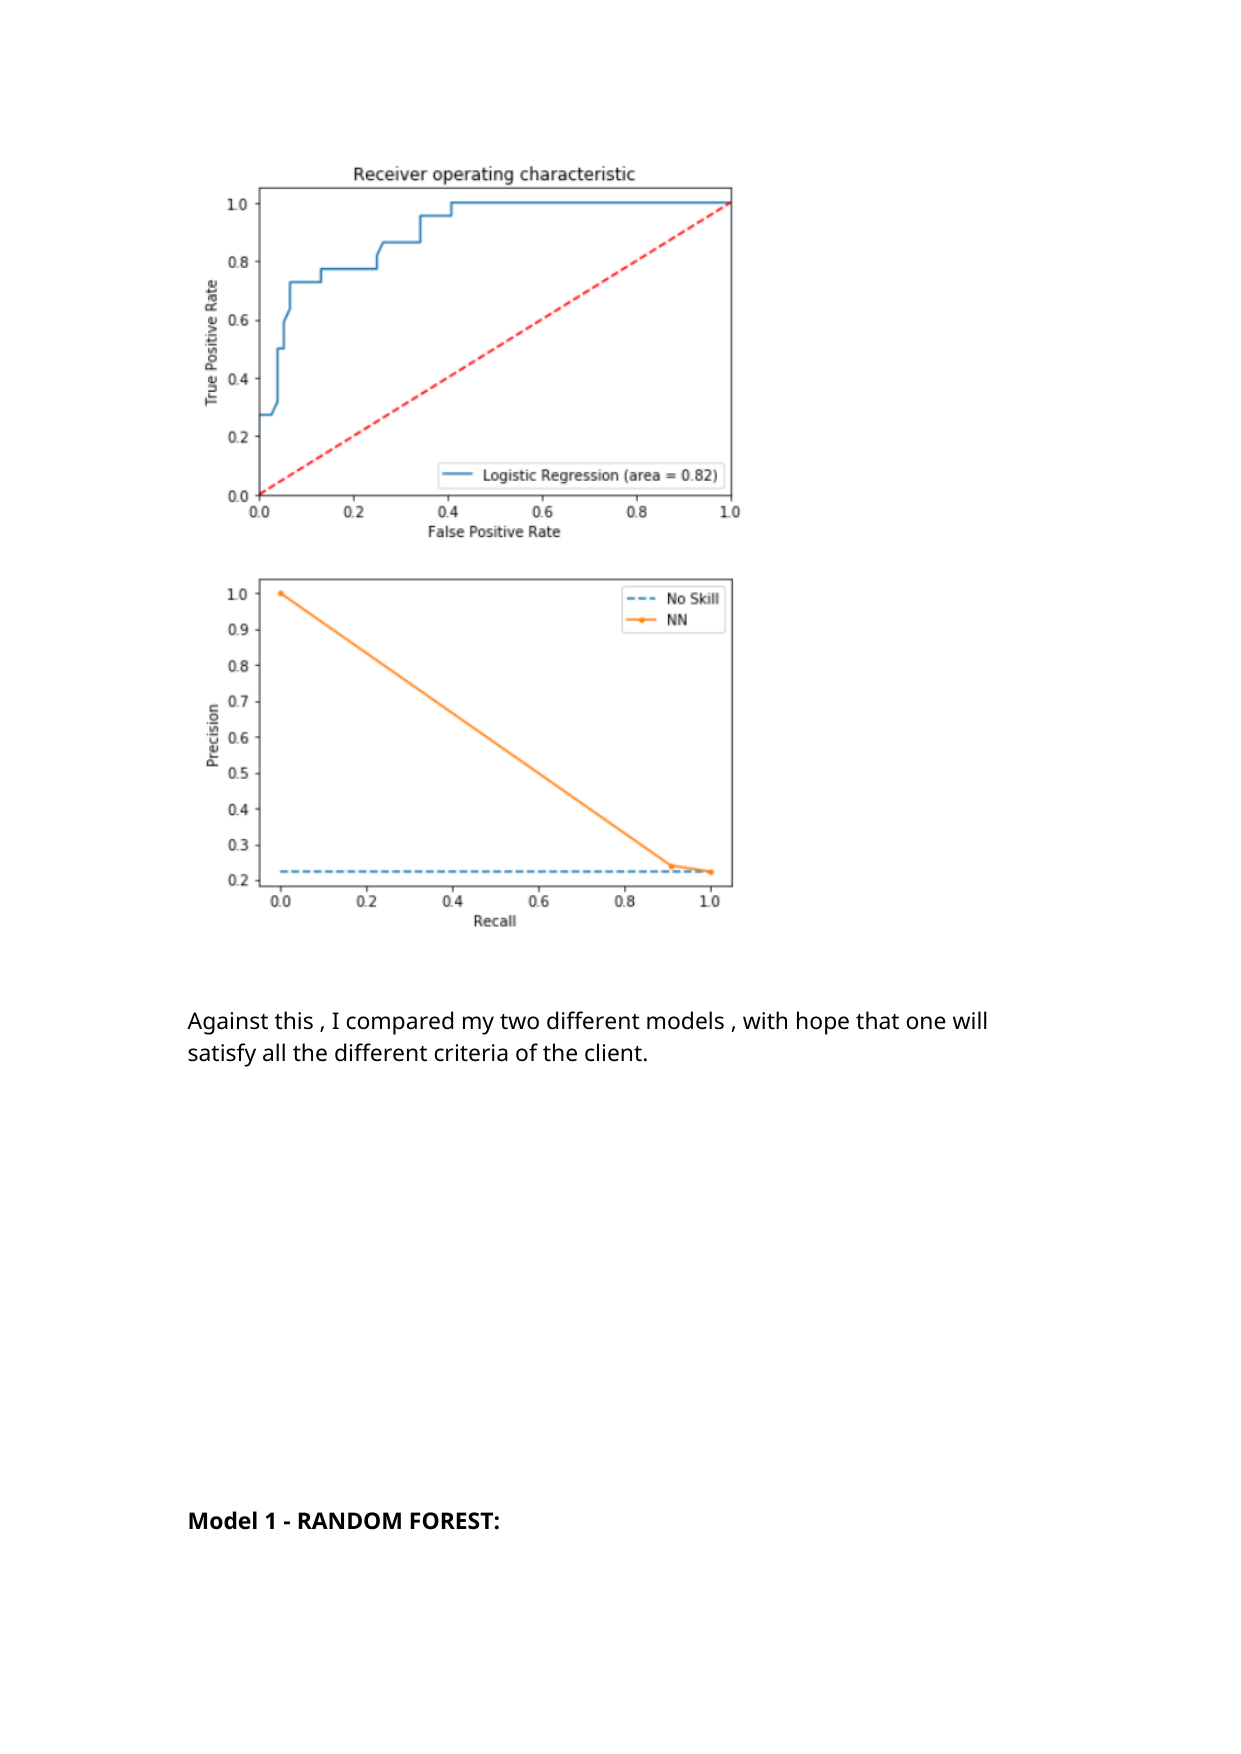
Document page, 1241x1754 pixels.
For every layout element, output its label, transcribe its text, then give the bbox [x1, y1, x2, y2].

text Model 1 - RANDOM FOREST: [187, 1505, 1053, 1536]
picture [187, 150, 762, 943]
text Against this , I compared my two different models , with hope that one will satisfy all the different criteria of the client. [187, 1005, 1053, 1068]
